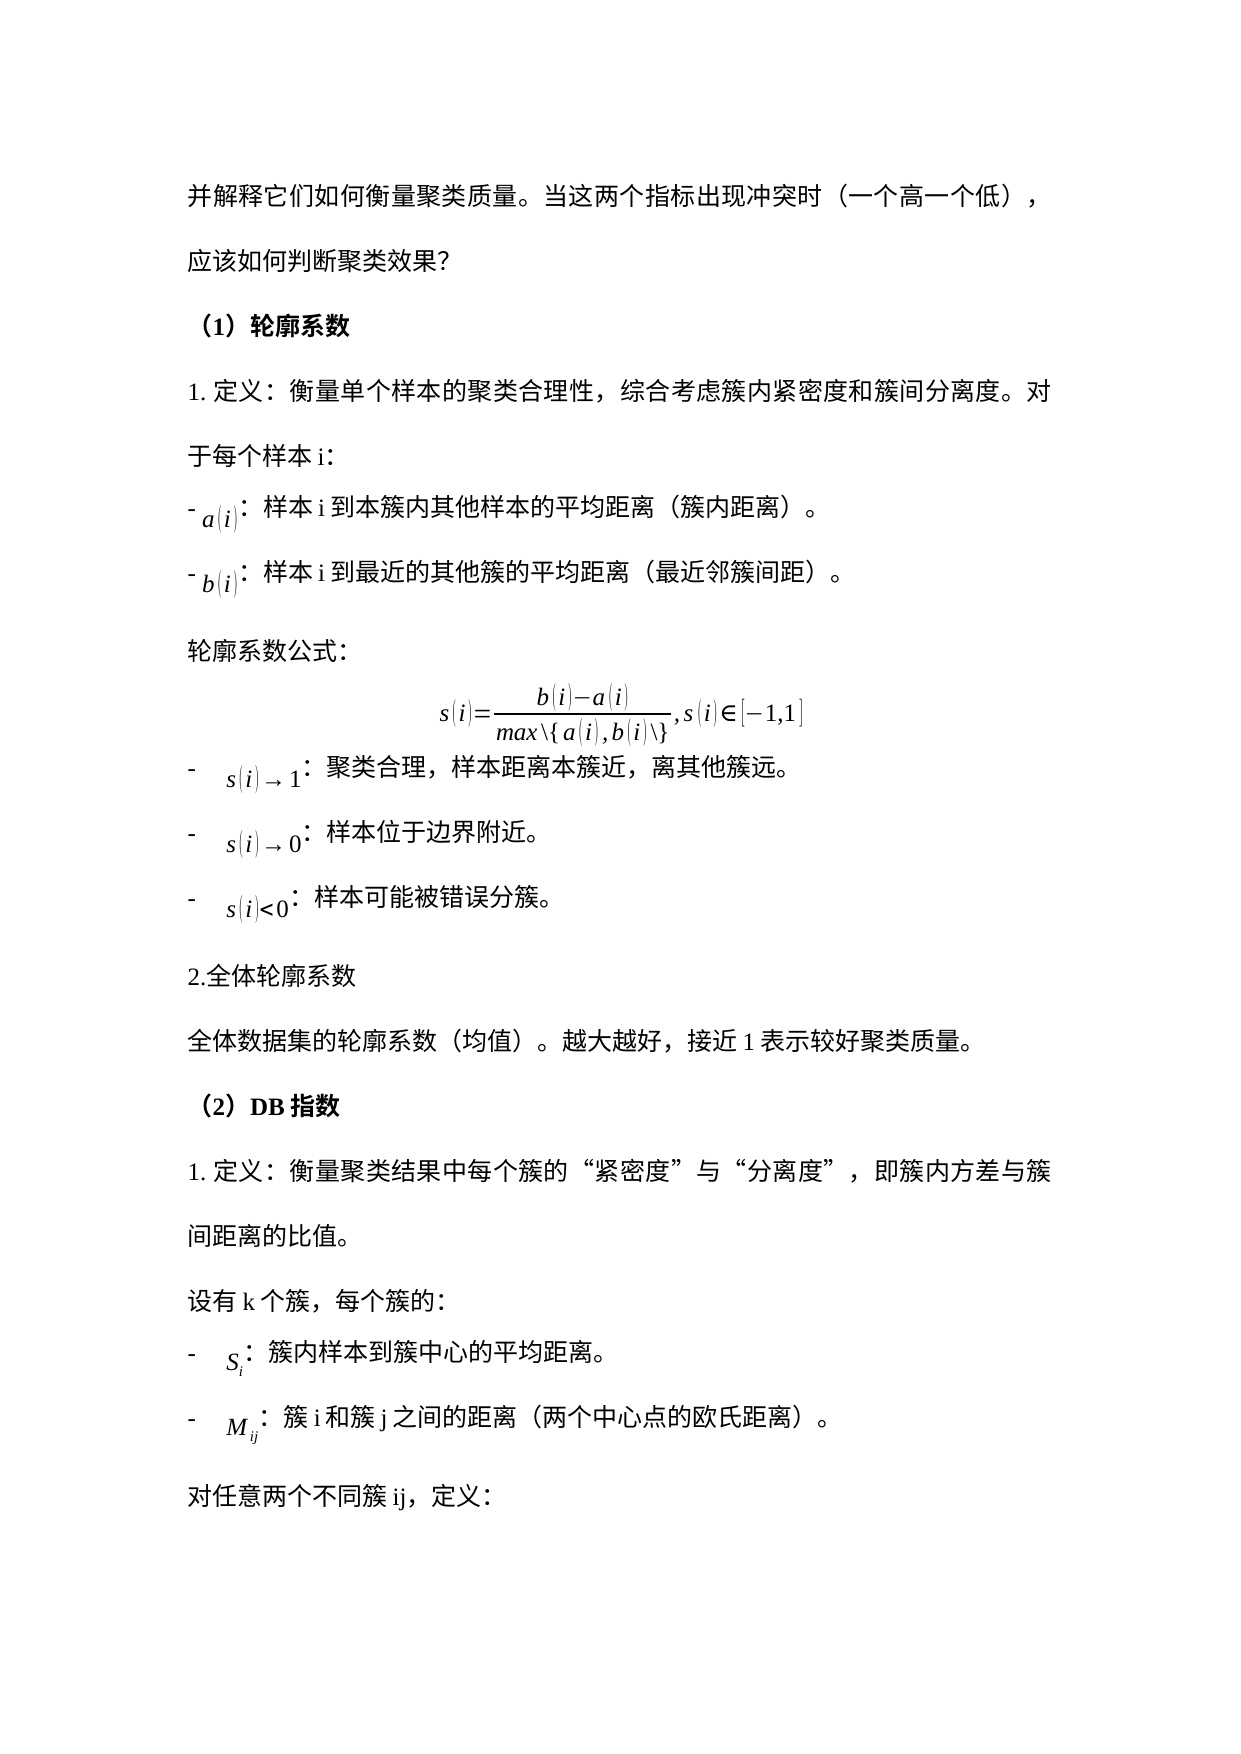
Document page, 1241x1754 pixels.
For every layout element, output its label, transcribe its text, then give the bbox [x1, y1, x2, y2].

text - ：样本i到最近的其他簇的平均距离（最近邻簇间距）。 [187, 552, 1053, 617]
text （2）DB指数 [187, 1072, 1053, 1137]
text 1. 定义：衡量单个样本的聚类合理性，综合考虑簇内紧密度和簇间分离度。对于每个样本i： [187, 357, 1053, 487]
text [187, 162, 1053, 292]
text 全体数据集的轮廓系数（均值）。越大越好，接近1表示较好聚类质量。 [187, 1007, 1053, 1072]
text 2.全体轮廓系数 [187, 942, 1053, 1007]
text 轮廓系数公式： [187, 617, 1053, 682]
list ：样本位于边界附近。 [187, 812, 1053, 877]
list ：样本可能被错误分簇。 [187, 877, 1053, 942]
list ：簇i和簇j之间的距离（两个中心点的欧氏距离）。 [187, 1397, 1053, 1462]
list ：簇内样本到簇中心的平均距离。 [187, 1332, 1053, 1397]
text - ：样本i到本簇内其他样本的平均距离（簇内距离）。 [187, 487, 1053, 552]
text 1. 定义：衡量聚类结果中每个簇的“紧密度”与“分离度”，即簇内方差与簇间距离的比值。 [187, 1137, 1053, 1267]
text （1）轮廓系数 [187, 292, 1053, 357]
list ：聚类合理，样本距离本簇近，离其他簇远。 [187, 747, 1053, 812]
text 对任意两个不同簇ij，定义： [187, 1462, 1053, 1527]
text 设有k个簇，每个簇的： [187, 1267, 1053, 1332]
